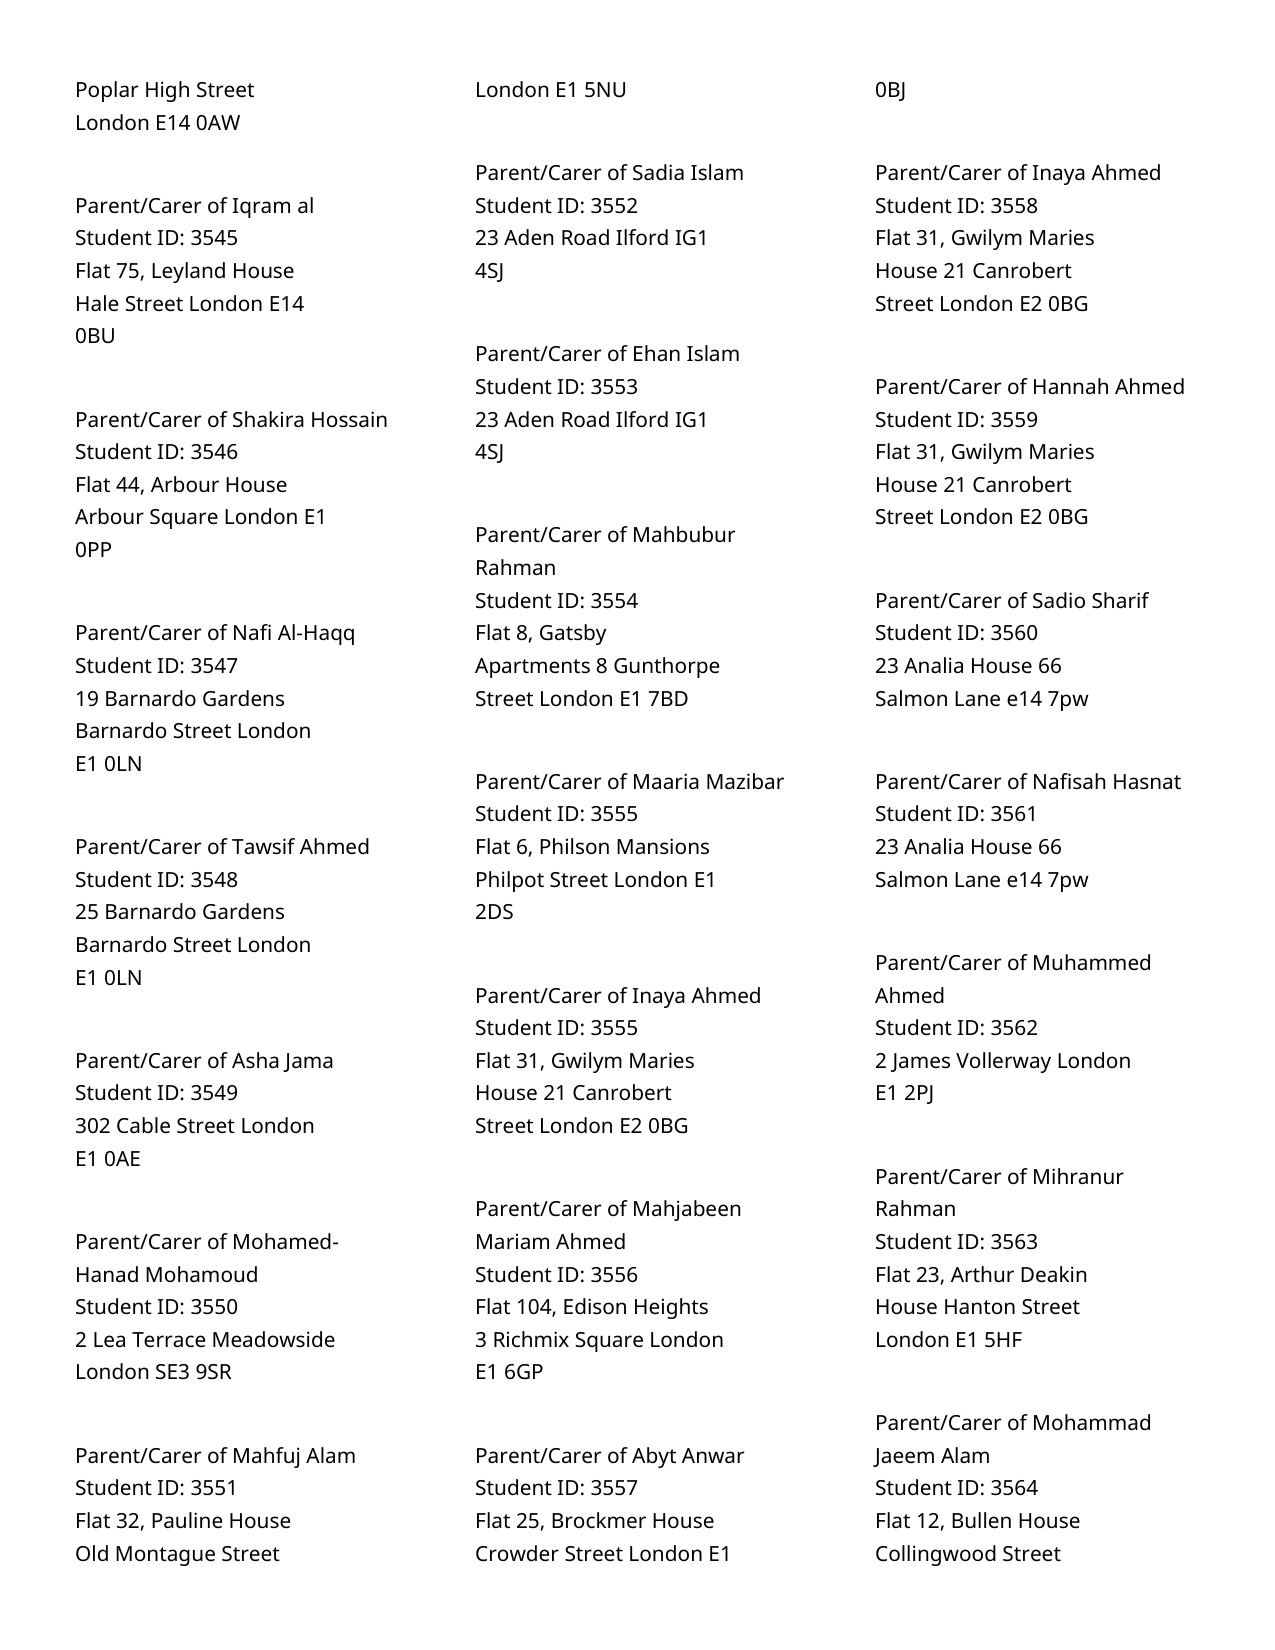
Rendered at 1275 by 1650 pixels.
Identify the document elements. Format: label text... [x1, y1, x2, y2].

text Parent/Carer of Iqram al Student ID: 3545 Flat 75, Leyland House Hale Street London E14 0BU [75, 191, 400, 380]
text Parent/Carer of Mihranur Rahman Student ID: 3563 Flat 23, Arthur Deakin House Hanton Street London E1 5HF [875, 1162, 1200, 1383]
text Parent/Carer of Inaya Ahmed Student ID: 3558 Flat 31, Gwilym Maries House 21 Canrobert Street London E2 0BG [875, 158, 1200, 347]
text Parent/Carer of Mohammad Jaeem Alam Student ID: 3564 Flat 12, Bullen House Collingwood Street London E1 5DY [875, 1408, 1200, 1567]
text Parent/Carer of Hannah Ahmed Student ID: 3559 Flat 31, Gwilym Maries House 21 Canrobert Street London E2 0BG [875, 372, 1200, 561]
text Parent/Carer of Muhammed Ahmed Student ID: 3562 2 James Vollerway London E1 2PJ [875, 948, 1200, 1137]
text Parent/Carer of Asha Jama Student ID: 3549 302 Cable Street London E1 0AE [75, 1046, 400, 1202]
text Parent/Carer of Tawsif Ahmed Student ID: 3548 25 Barnardo Gardens Barnardo Street London E1 0LN [75, 832, 400, 1021]
text Parent/Carer of Maaria Mazibar Student ID: 3555 Flat 6, Philson Mansions Philpot Street London E1 2DS [475, 767, 800, 956]
text Parent/Carer of Inaya Ahmed Student ID: 3555 Flat 31, Gwilym Maries House 21 Canrobert Street London E2 0BG [475, 981, 800, 1170]
text Parent/Carer of Shakira Hossain Student ID: 3546 Flat 44, Arbour House Arbour Square London E1 0PP [75, 405, 400, 594]
text Parent/Carer of Mahbubur Rahman Student ID: 3554 Flat 8, Gatsby Apartments 8 Gunthorpe Street London E1 7BD [475, 521, 800, 742]
text Parent/Carer of Nafisah Hasnat Student ID: 3561 23 Analia House 66 Salmon Lane e14 7pw [875, 767, 1200, 923]
text Parent/Carer of Nafi Al-Haqq Student ID: 3547 19 Barnardo Gardens Barnardo Street London E1 0LN [75, 618, 400, 807]
text Parent/Carer of Mahfuj Alam Student ID: 3551 Flat 32, Pauline House Old Montague Street London E1 5NU [475, 75, 800, 134]
text Parent/Carer of Sadia Islam Student ID: 3552 23 Aden Road Ilford IG1 4SJ [475, 158, 800, 315]
text Parent/Carer of Mahfuj Alam Student ID: 3551 Flat 32, Pauline House Old Montague Street London E1 5NU [75, 1441, 400, 1567]
text Parent/Carer of Mahjabeen Mariam Ahmed Student ID: 3556 Flat 104, Edison Heights 3 Richmix Square London E1 6GP [475, 1194, 800, 1416]
text Parent/Carer of Abyt Anwar Student ID: 3557 Flat 25, Brockmer House Crowder Street London E1 0BJ [875, 75, 1200, 134]
text Parent/Carer of Mohamed-Hanad Mohamoud Student ID: 3550 2 Lea Terrace Meadowside London SE3 9SR [75, 1227, 400, 1416]
text Parent/Carer of Abyt Anwar Student ID: 3557 Flat 25, Brockmer House Crowder Street London E1 0BJ [475, 1441, 800, 1567]
text Parent/Carer of Jiyad Miah Student ID: 3544 Flat 13, Lubbock House Poplar High Street London E14 0AW [75, 75, 400, 166]
text Parent/Carer of Ehan Islam Student ID: 3553 23 Aden Road Ilford IG1 4SJ [475, 339, 800, 496]
text Parent/Carer of Sadio Sharif Student ID: 3560 23 Analia House 66 Salmon Lane e14 7pw [875, 586, 1200, 742]
